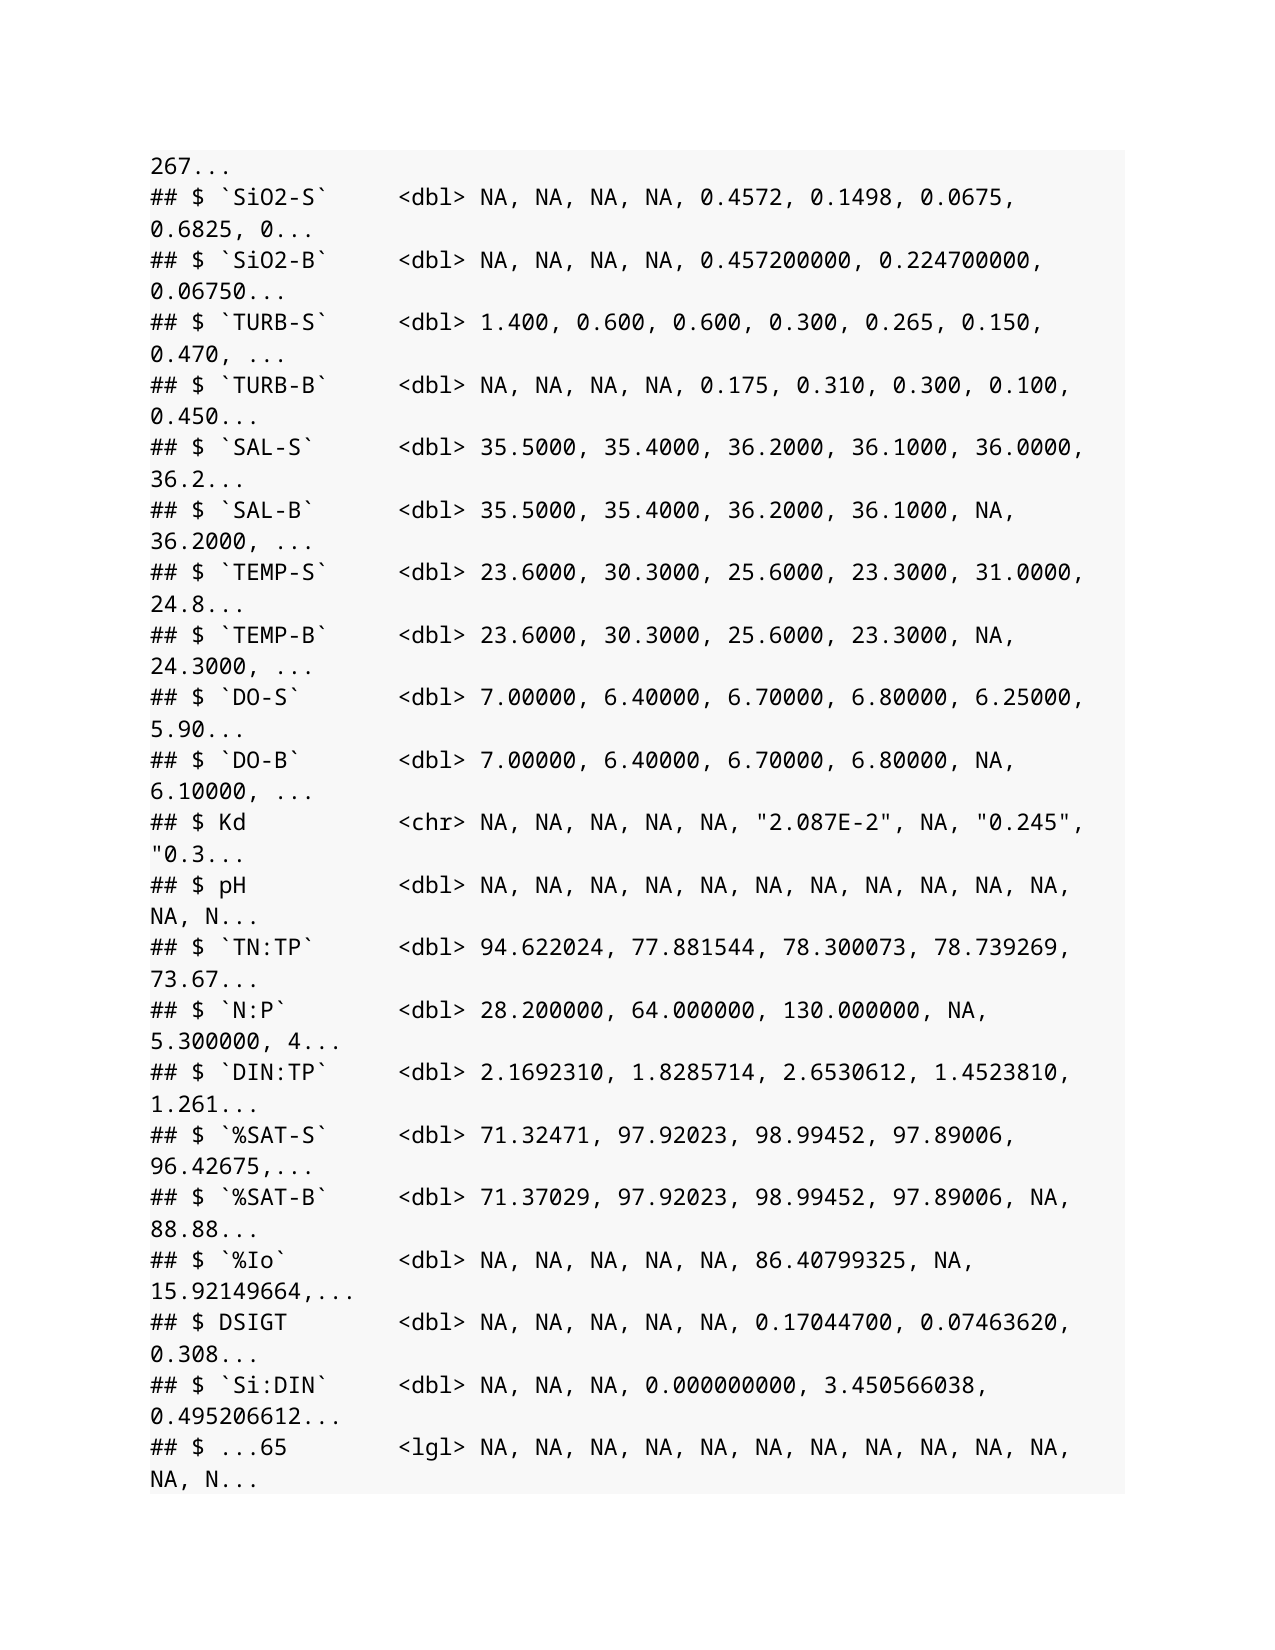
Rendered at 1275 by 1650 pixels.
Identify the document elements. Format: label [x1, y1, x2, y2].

text [150, 150, 1125, 1494]
